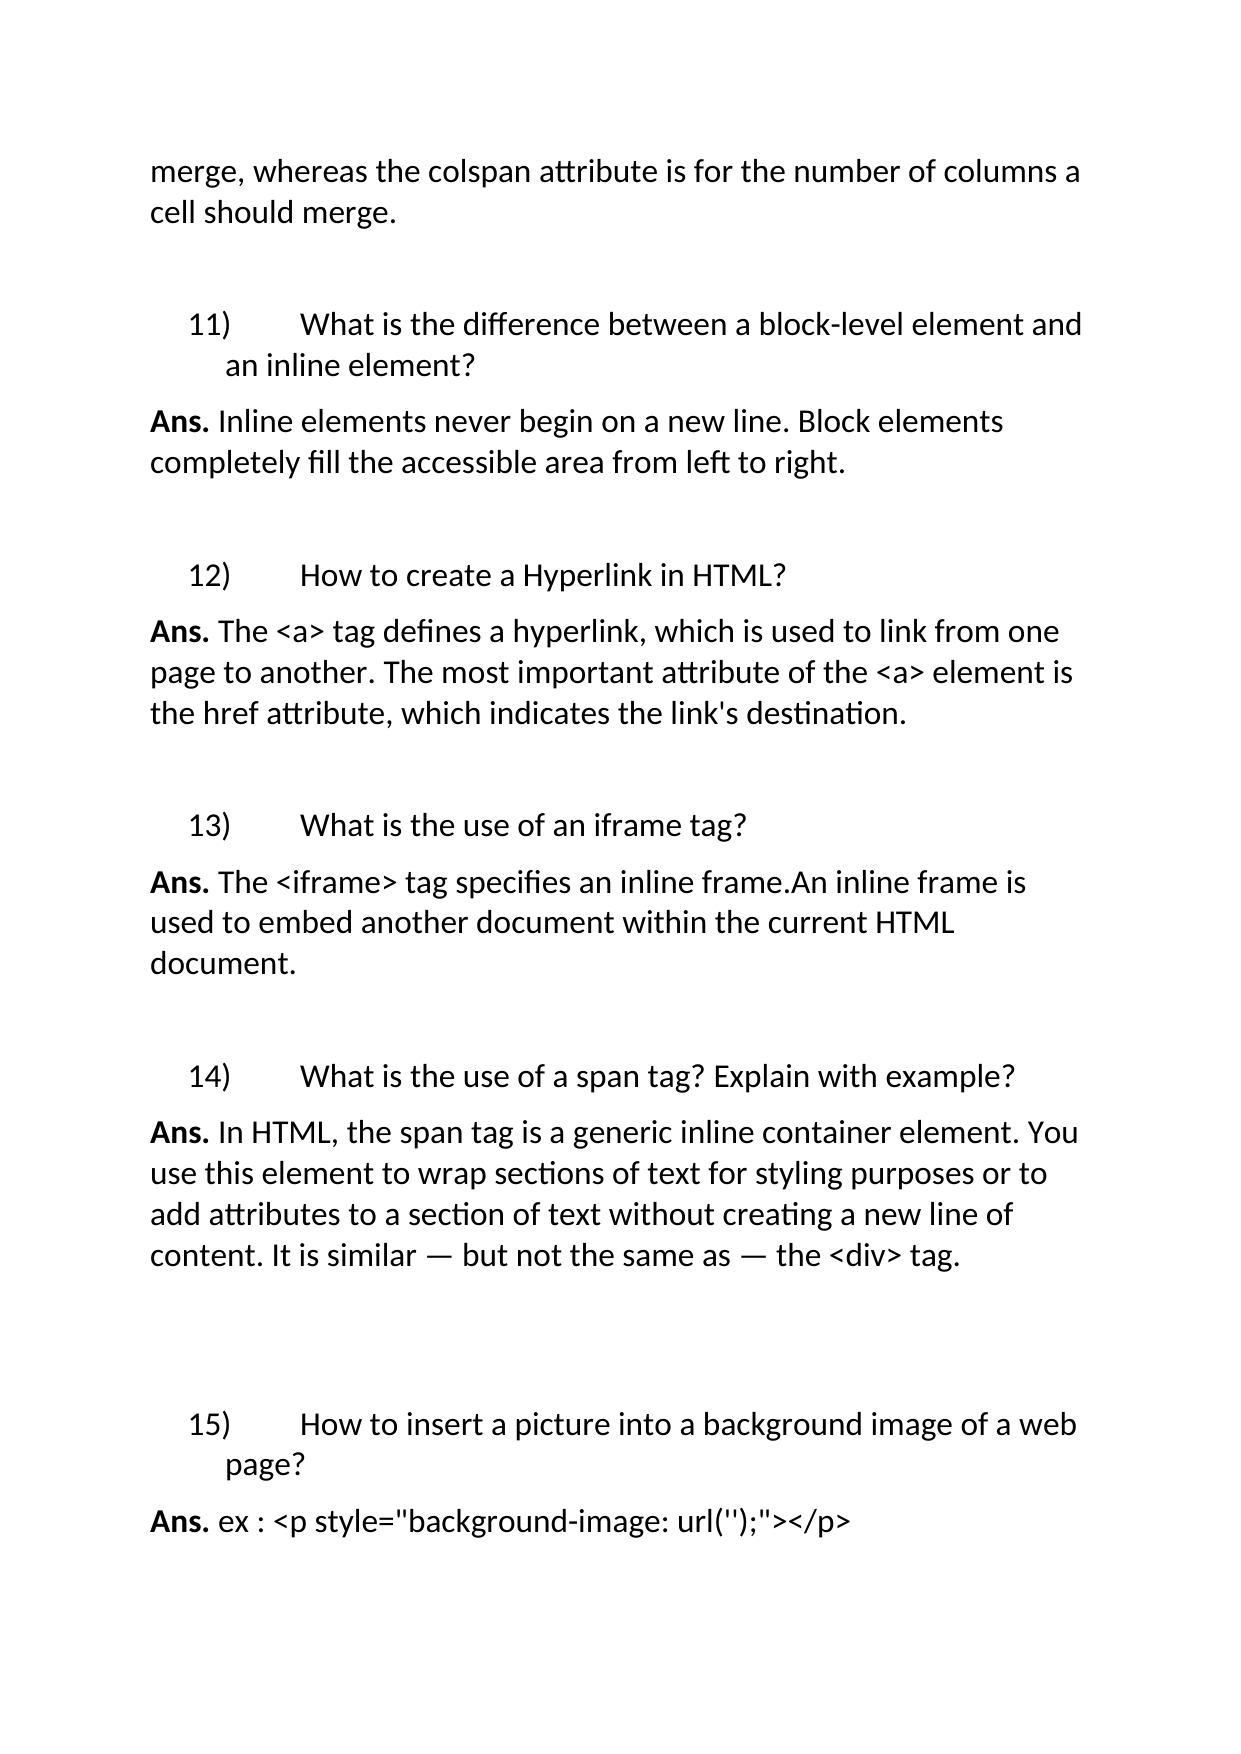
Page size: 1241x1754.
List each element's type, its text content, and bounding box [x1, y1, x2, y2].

subtitle Ans. Inline elements never begin on a new line. Block elements completely fill the accessible area from left to right. [150, 401, 1090, 482]
subtitle Ans. In HTML, the span tag is a generic inline container element. You use this element to wrap sections of text for styling purposes or to add attributes to a section of text without creating a new line of content. It is similar — but not the same as — the <div> tag. [150, 1111, 1090, 1274]
subtitle Ans. The <iframe> tag specifies an inline frame.An inline frame is used to embed another document within the current HTML document. [150, 861, 1090, 983]
subtitle What is the use of a span tag? Explain with example? [187, 1055, 1090, 1096]
subtitle What is the difference between a block-level element and an inline element? [187, 303, 1090, 385]
subtitle Ans. The <a> tag defines a hyperlink, which is used to link from one page to another. The most important attribute of the <a> element is the href attribute, which indicates the link's destination. [150, 610, 1090, 732]
subtitle Ans. ex : <p style="background-image: url('');"></p> [150, 1500, 1090, 1540]
subtitle How to create a Hyperlink in HTML? [187, 554, 1090, 595]
subtitle What is the use of an iframe tag? [187, 804, 1090, 845]
subtitle How to insert a picture into a background image of a web page? [187, 1403, 1090, 1484]
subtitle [150, 150, 1090, 231]
